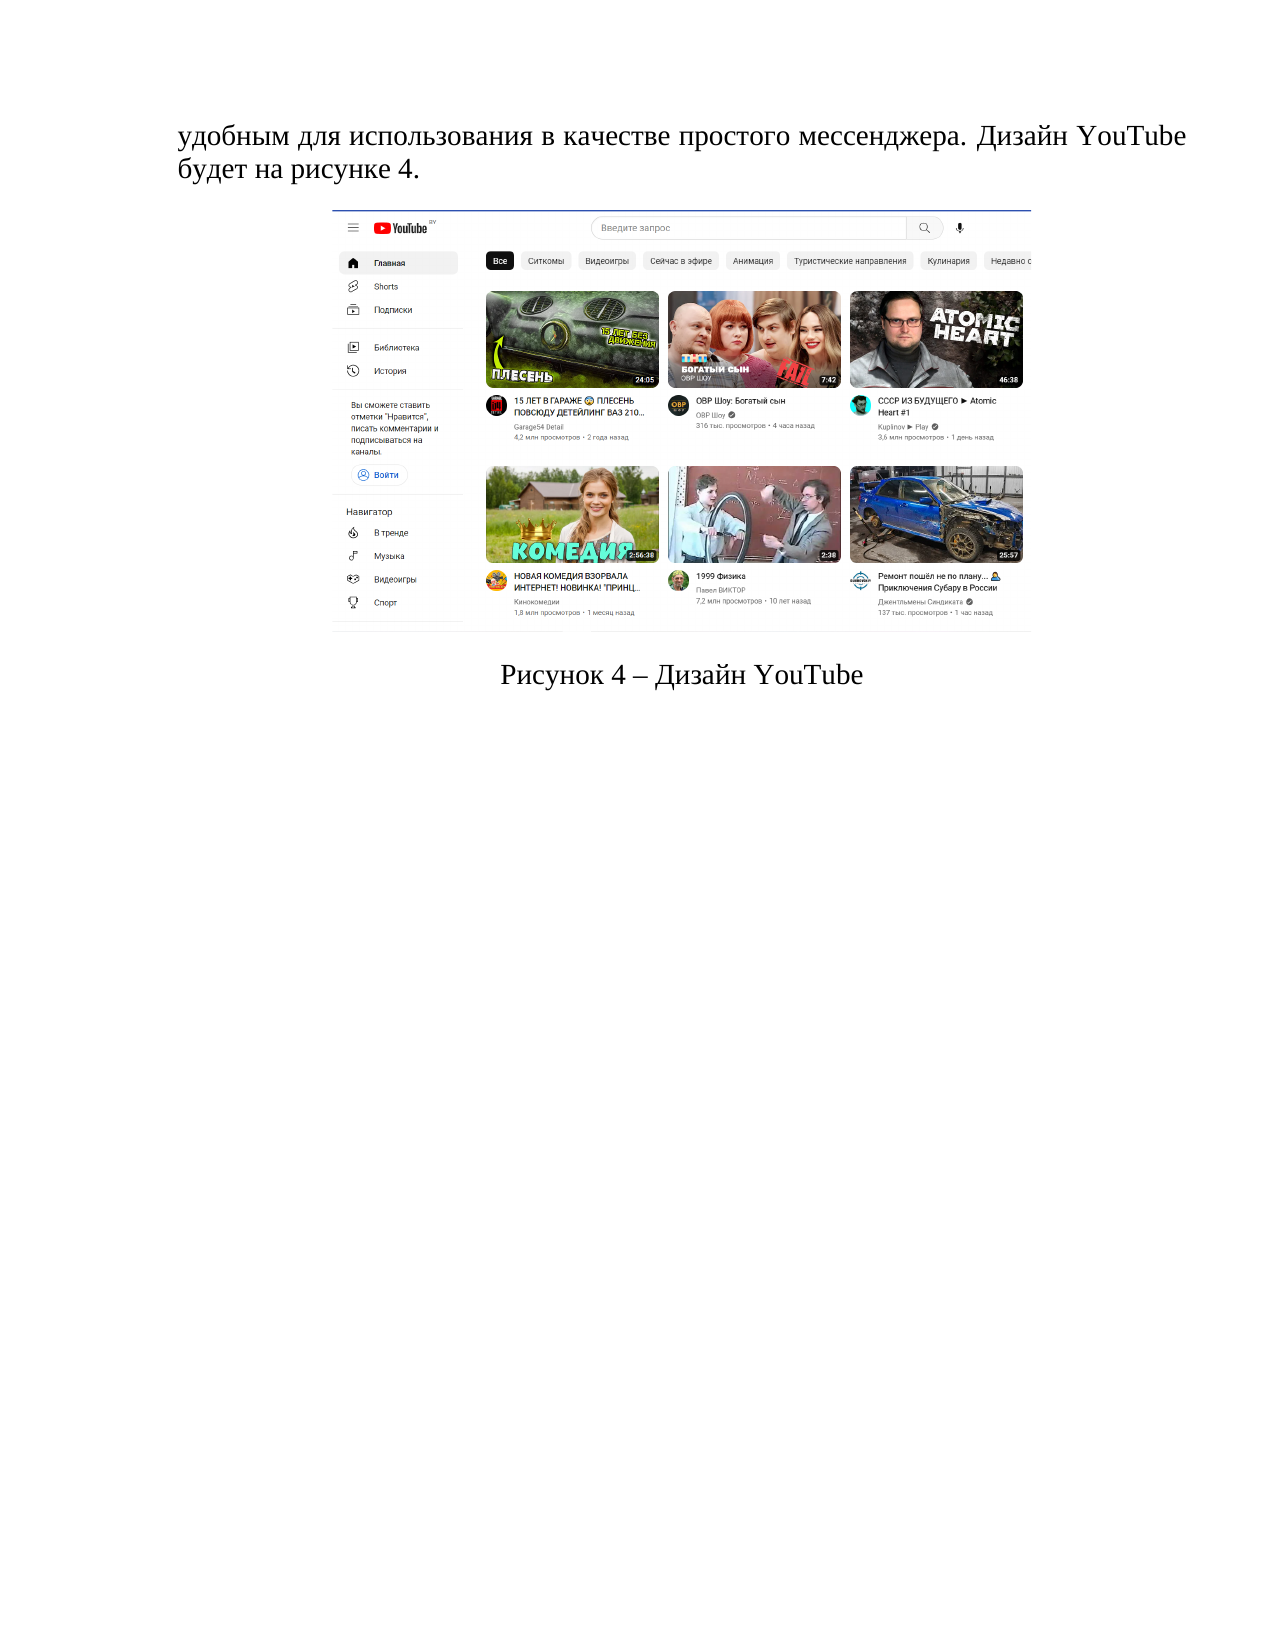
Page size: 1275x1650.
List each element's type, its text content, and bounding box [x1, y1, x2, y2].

picture [332, 210, 1032, 632]
text Рисунок 4 – Дизайн YouTube [177, 657, 1186, 690]
